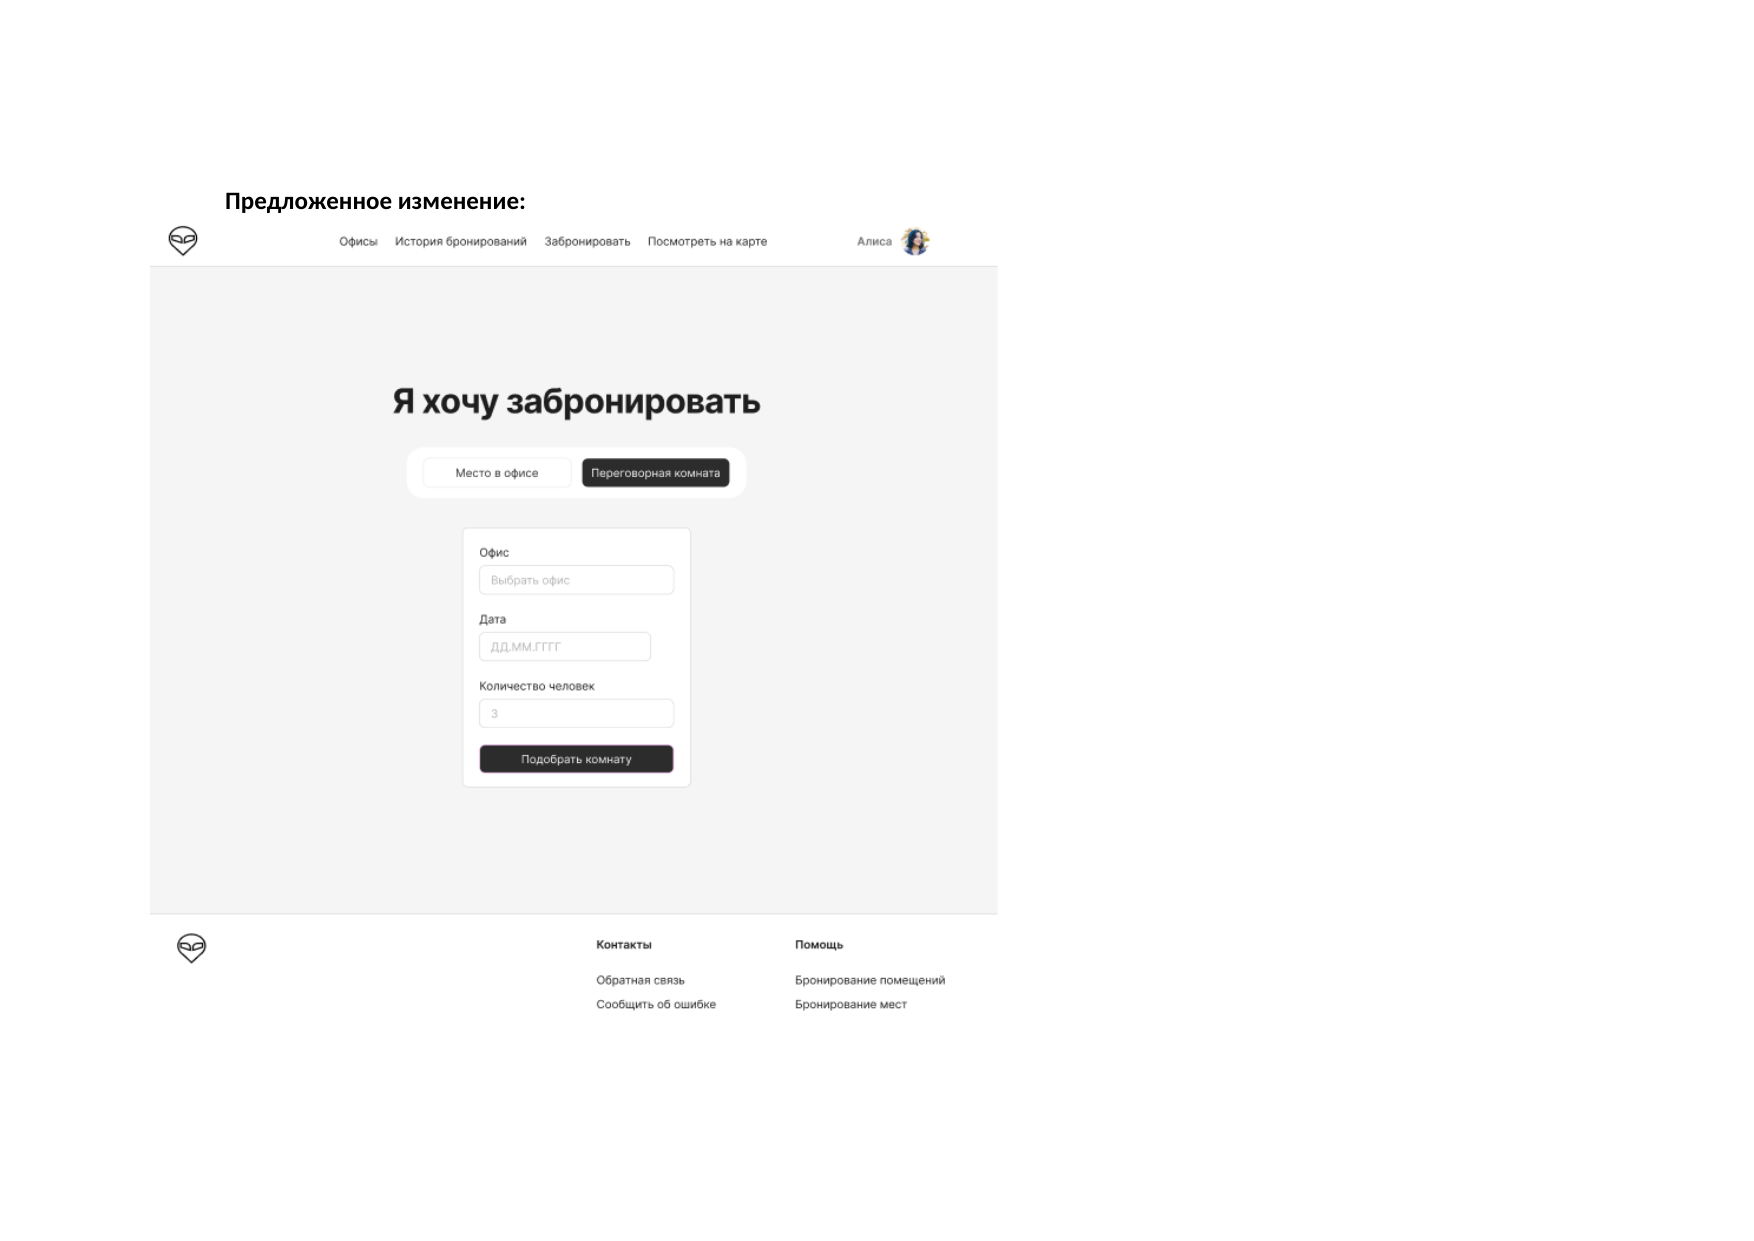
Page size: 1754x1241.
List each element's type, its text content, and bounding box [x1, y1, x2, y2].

picture [150, 219, 998, 1060]
